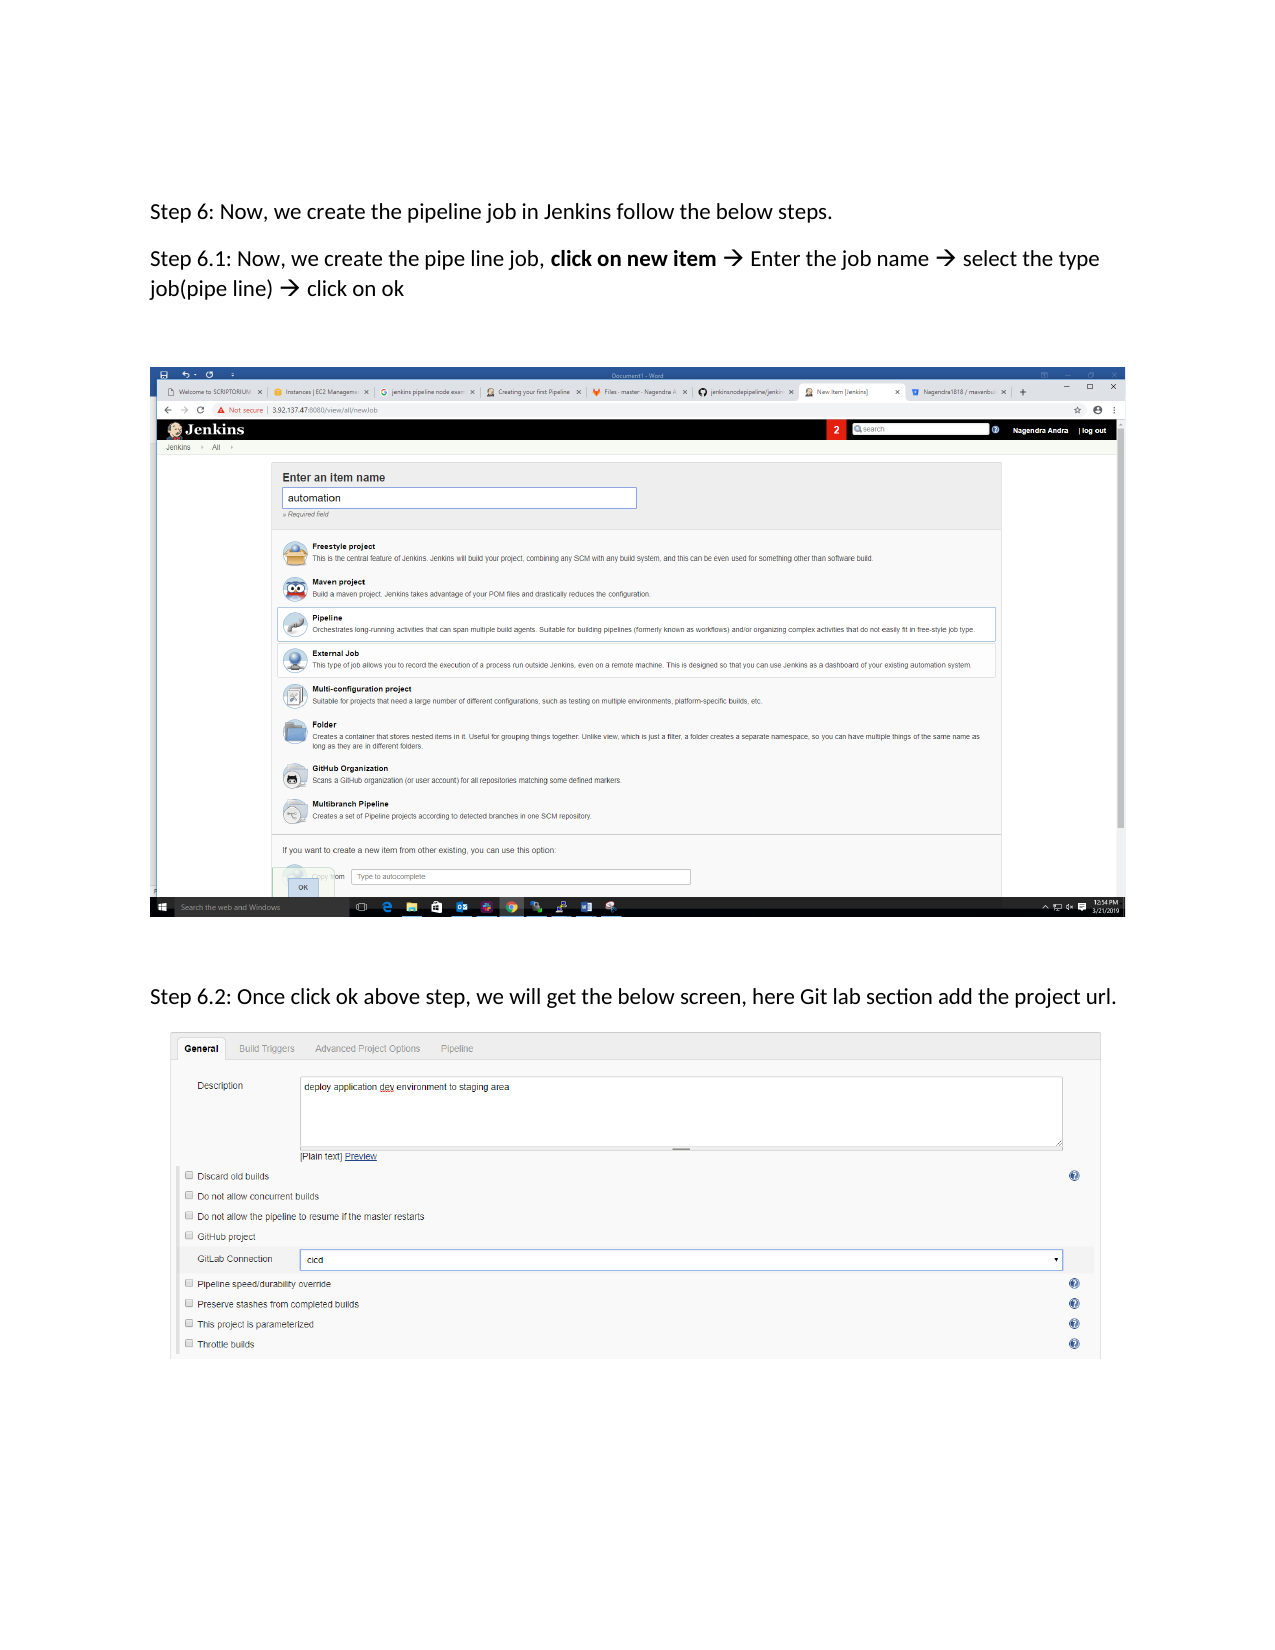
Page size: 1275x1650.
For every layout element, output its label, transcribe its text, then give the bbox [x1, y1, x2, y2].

text Step 6.1: Now, we create the pipe line job, click on new item Enter the job name select the type job(pipe line) click on ok [150, 244, 1125, 302]
picture [150, 367, 1125, 917]
text Step 6.2: Once click ok above step, we will get the below screen, here Git lab section add the project url. [150, 982, 1125, 1010]
text Step 6: Now, we create the pipeline job in Jenkins follow the below steps. [150, 197, 1125, 225]
picture [150, 1028, 1125, 1359]
